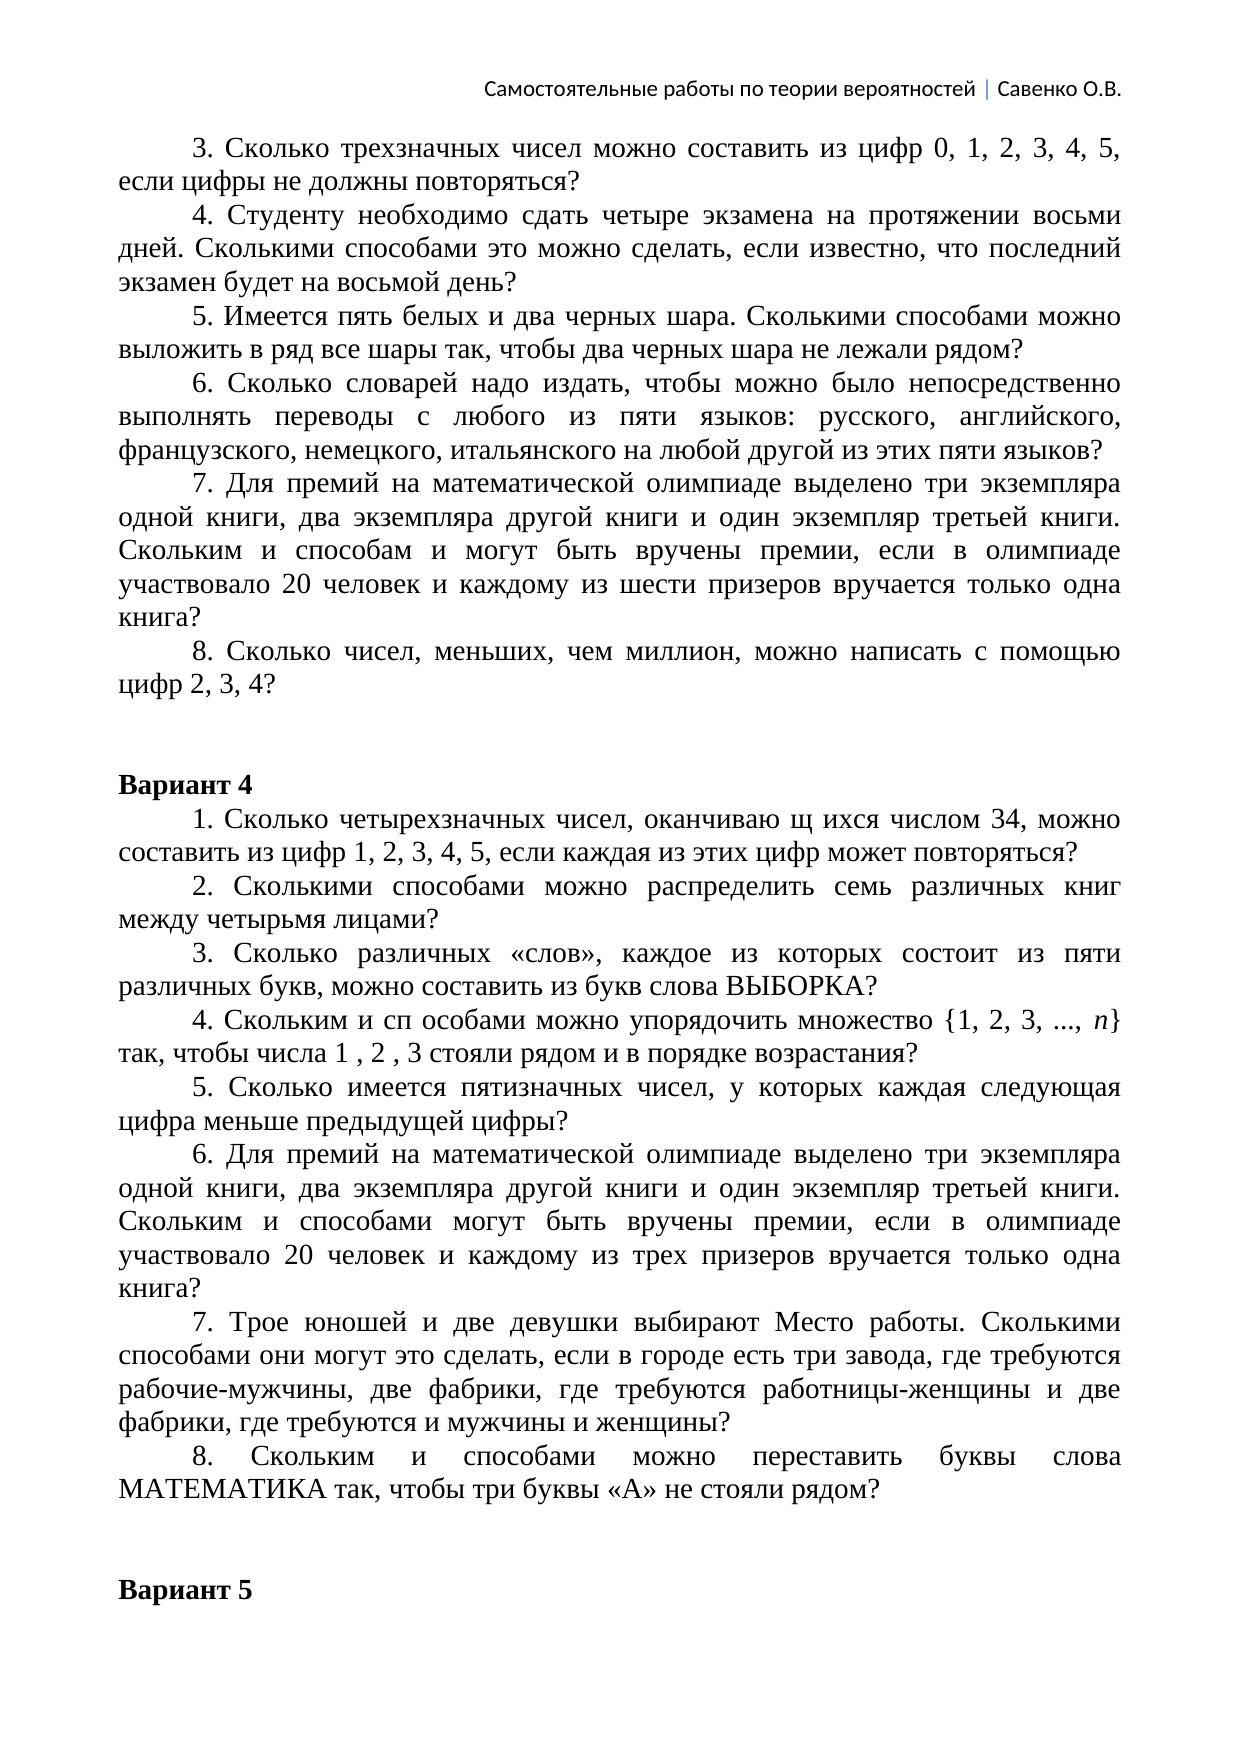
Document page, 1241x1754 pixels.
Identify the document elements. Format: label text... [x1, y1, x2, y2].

text 2. Сколькими способами можно распределить семь различных книг между четырьмя лицами? [118, 868, 1122, 935]
text 6. Для премий на математической олимпиаде выделено три экземпляра одной книги, два экземпляра другой книги и один экземпляр третьей книги. Скольким и способами могут быть вручены премии, если в олимпиаде участвовало 20 человек и каждому из трех призеров вручается только одна книга? [118, 1136, 1122, 1304]
text 3. Сколько трехзначных чисел можно составить из цифр 0, 1, 2, 3, 4, 5, если цифры не должны повторяться? [118, 130, 1122, 197]
text 7. Трое юношей и две девушки выбирают Место работы. Сколькими способами они могут это сделать, если в городе есть три завода, где требуются рабочие-мужчины, две фабрики, где требуются работницы-женщины и две фабрики, где требуются и мужчины и женщины? [118, 1304, 1122, 1438]
text 6. Сколько словарей надо издать, чтобы можно было непосредственно выполнять переводы с любого из пяти языков: русского, английского, французского, немецкого, итальянского на любой другой из этих пяти языков? [118, 365, 1122, 465]
text 4. Скольким и сп особами можно упорядочить множество {1, 2, 3, ..., n} так, чтобы числа 1 , 2 , 3 стояли рядом и в порядке возрастания? [118, 1002, 1122, 1069]
text 5. Сколько имеется пятизначных чисел, у которых каждая следующая цифра меньше предыдущей цифры? [118, 1069, 1122, 1136]
text 7. Для премий на математической олимпиаде выделено три экземпляра одной книги, два экземпляра другой книги и один экземпляр третьей книги. Скольким и способам и могут быть вручены премии, если в олимпиаде участвовало 20 человек и каждому из шести призеров вручается только одна книга? [118, 465, 1122, 633]
text 5. Имеется пять белых и два черных шара. Сколькими способами можно выложить в ряд все шары так, чтобы два черных шара не лежали рядом? [118, 298, 1122, 365]
text 8. Сколько чисел, меньших, чем миллион, можно написать с помощью цифр 2, 3, 4? [118, 633, 1122, 700]
text Вариант 5 [118, 1572, 1122, 1606]
text 3. Сколько различных «слов», каждое из которых состоит из пяти различных букв, можно составить из букв слова ВЫБОРКА? [118, 935, 1122, 1002]
text 1. Сколько четырехзначных чисел, оканчиваю щ ихся числом 34, можно составить из цифр 1, 2, 3, 4, 5, если каждая из этих цифр может повторяться? [118, 801, 1122, 868]
text 8. Скольким и способами можно переставить буквы слова МАТЕМАТИКА так, чтобы три буквы «А» не стояли рядом? [118, 1438, 1122, 1505]
text 4. Студенту необходимо сдать четыре экзамена на протяжении восьми дней. Сколькими способами это можно сделать, если известно, что последний экзамен будет на восьмой день? [118, 197, 1122, 298]
text Вариант 4 [118, 767, 1122, 801]
